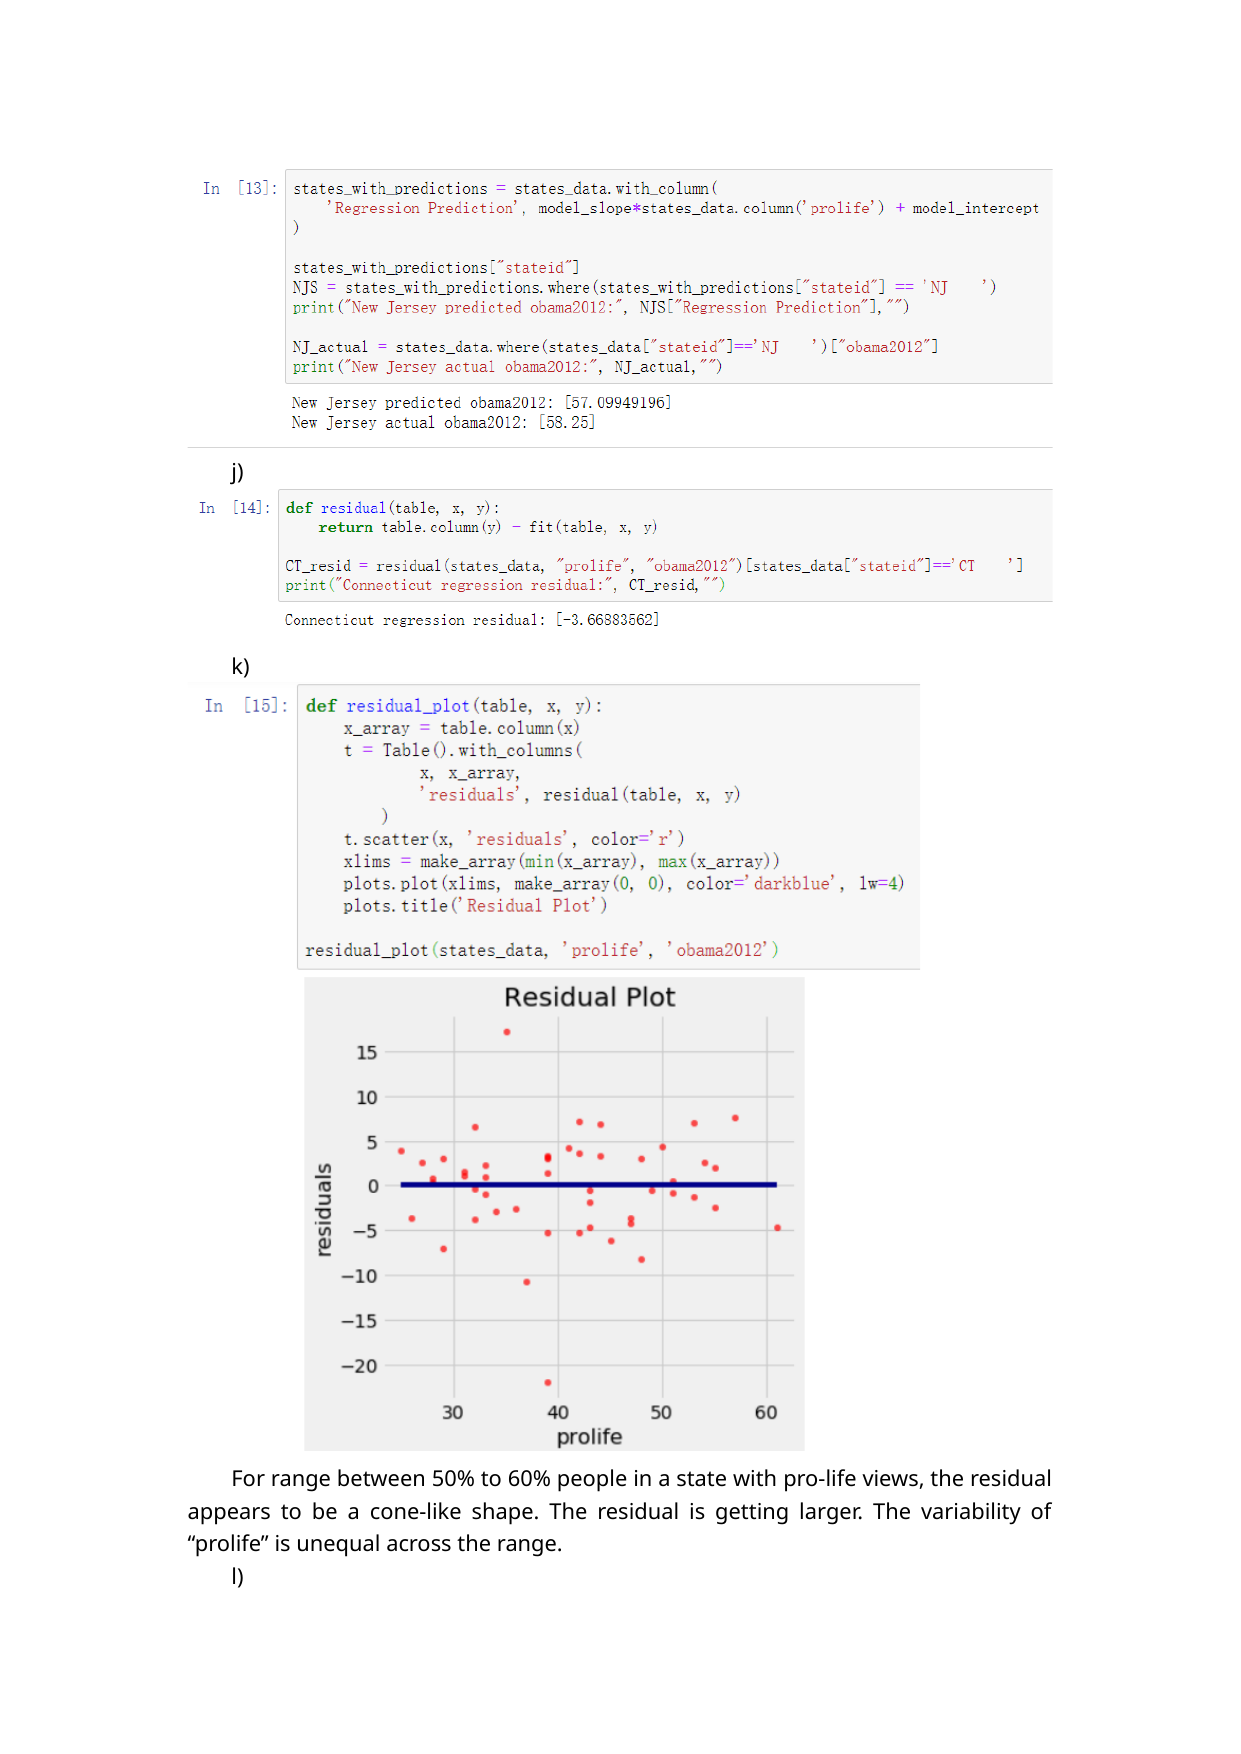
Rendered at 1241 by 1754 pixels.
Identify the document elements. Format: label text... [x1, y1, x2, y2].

picture [187, 682, 921, 1451]
text j) [187, 454, 1053, 487]
picture [187, 162, 1053, 448]
text k) [187, 649, 1053, 682]
text For range between 50% to 60% people in a state with pro-life views, the residual appears to be a cone-like shape. The residual is getting larger. The variability of “prolife” is unequal across the range. [187, 1462, 1053, 1559]
text l) [187, 1559, 1053, 1592]
picture [187, 487, 1053, 643]
